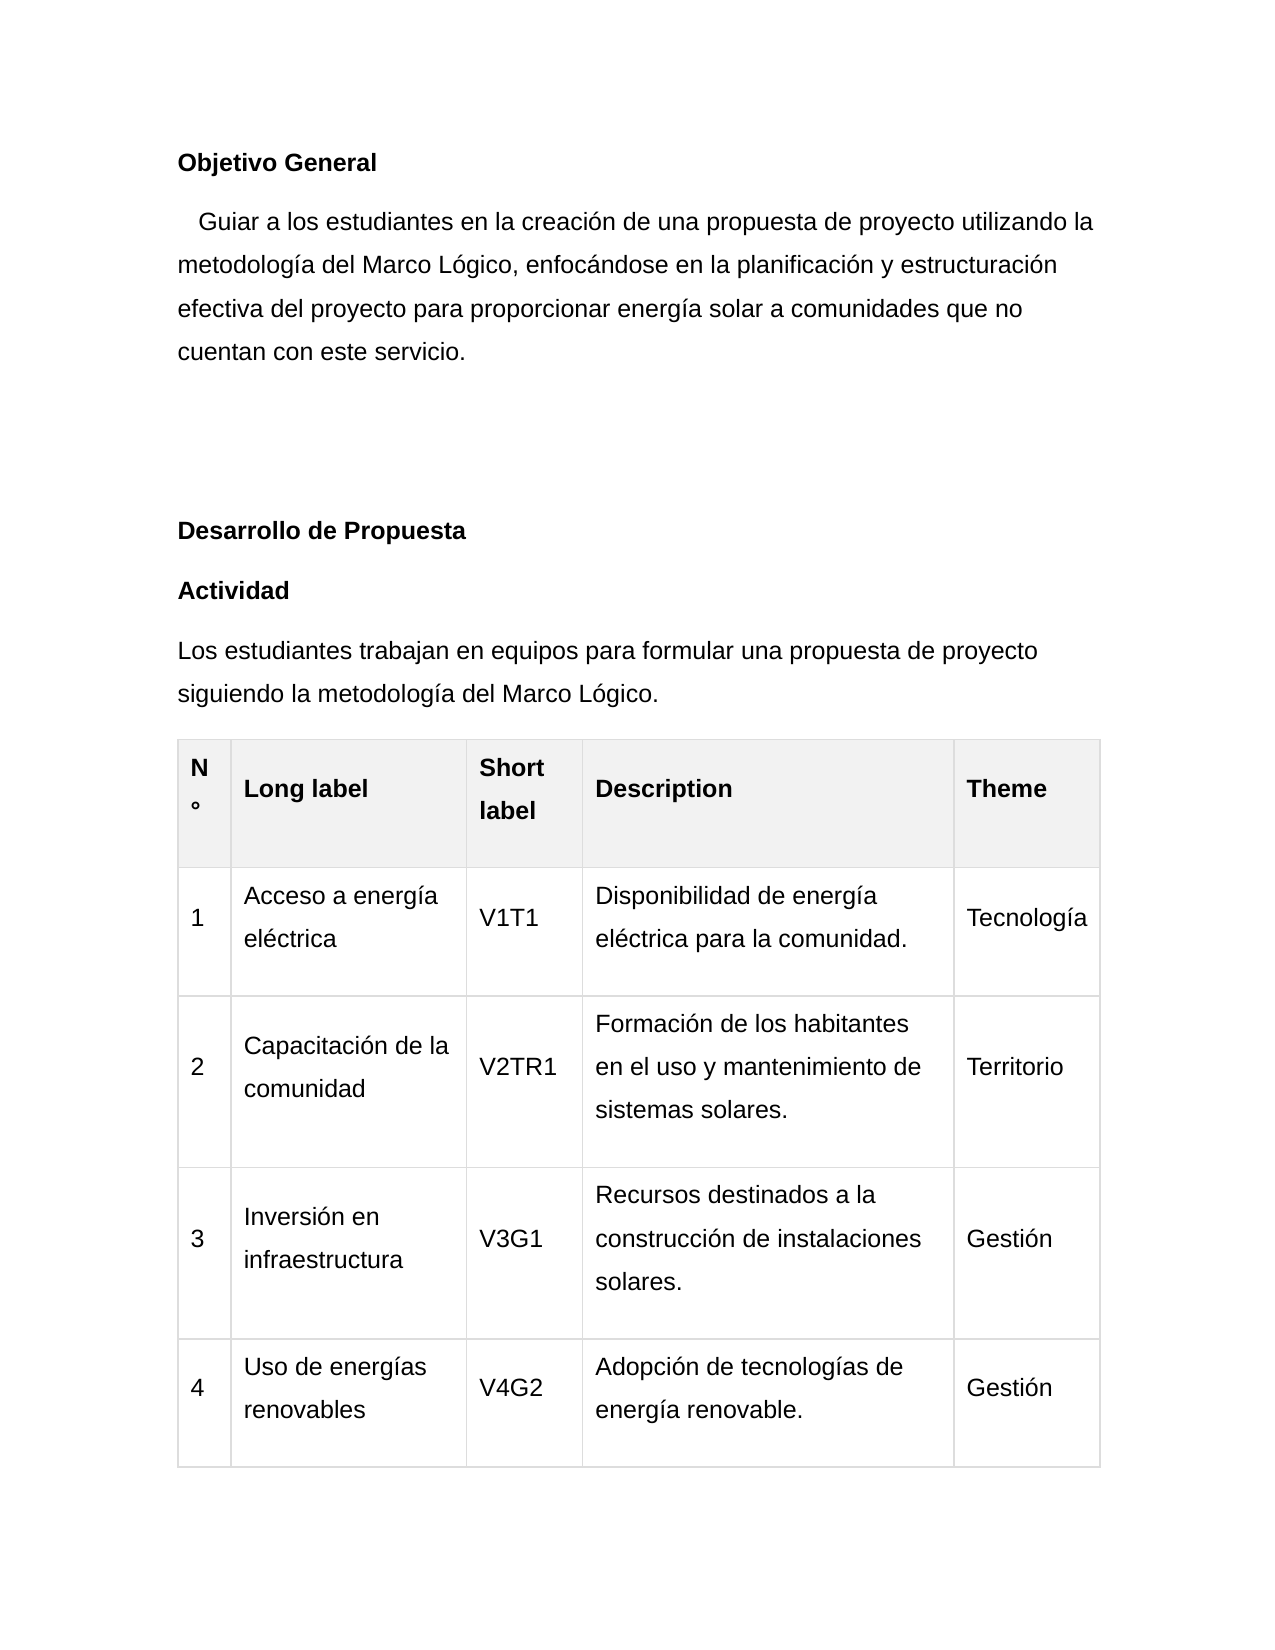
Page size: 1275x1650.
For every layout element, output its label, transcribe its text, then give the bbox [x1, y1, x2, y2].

table_cell V1T1 [467, 868, 582, 995]
table_cell 1 [179, 868, 230, 995]
table_cell V2TR1 [467, 997, 582, 1166]
table_cell Tecnología [955, 868, 1099, 995]
table_cell V4G2 [467, 1340, 582, 1466]
table_cell 3 [179, 1168, 230, 1338]
table_header Long label [232, 740, 466, 867]
text Objetivo General [177, 148, 1098, 176]
table_cell 4 [179, 1340, 230, 1466]
table_header Short label [467, 740, 582, 867]
text Guiar a los estudiantes en la creación de una propuesta de proyecto utilizando la metodología del Marco Lógico, enfocándose en la planificación y estructuración efectiva del proyecto para proporcionar energía solar a comunidades que no cuentan con este servicio. [177, 207, 1098, 366]
text Actividad [177, 576, 1098, 605]
table_cell Territorio [955, 997, 1099, 1166]
table_cell Capacitación de la comunidad [232, 997, 466, 1166]
table_cell Acceso a energía eléctrica [232, 868, 466, 995]
table_header N° [179, 740, 230, 867]
table_cell Uso de energías renovables [232, 1340, 466, 1466]
table_cell Gestión [955, 1168, 1099, 1338]
table_cell Adopción de tecnologías de energía renovable. [583, 1340, 953, 1466]
table_cell Gestión [955, 1340, 1099, 1466]
text Los estudiantes trabajan en equipos para formular una propuesta de proyecto siguiendo la metodología del Marco Lógico. [177, 636, 1098, 708]
table_cell Inversión en infraestructura [232, 1168, 466, 1338]
text Desarrollo de Propuesta [177, 516, 1098, 545]
table_cell Recursos destinados a la construcción de instalaciones solares. [583, 1168, 953, 1338]
table_header Description [583, 740, 953, 867]
table_cell Formación de los habitantes en el uso y mantenimiento de sistemas solares. [583, 997, 953, 1166]
table_cell 2 [179, 997, 230, 1166]
table_header Theme [955, 740, 1099, 867]
table_cell V3G1 [467, 1168, 582, 1338]
table_cell Disponibilidad de energía eléctrica para la comunidad. [583, 868, 953, 995]
